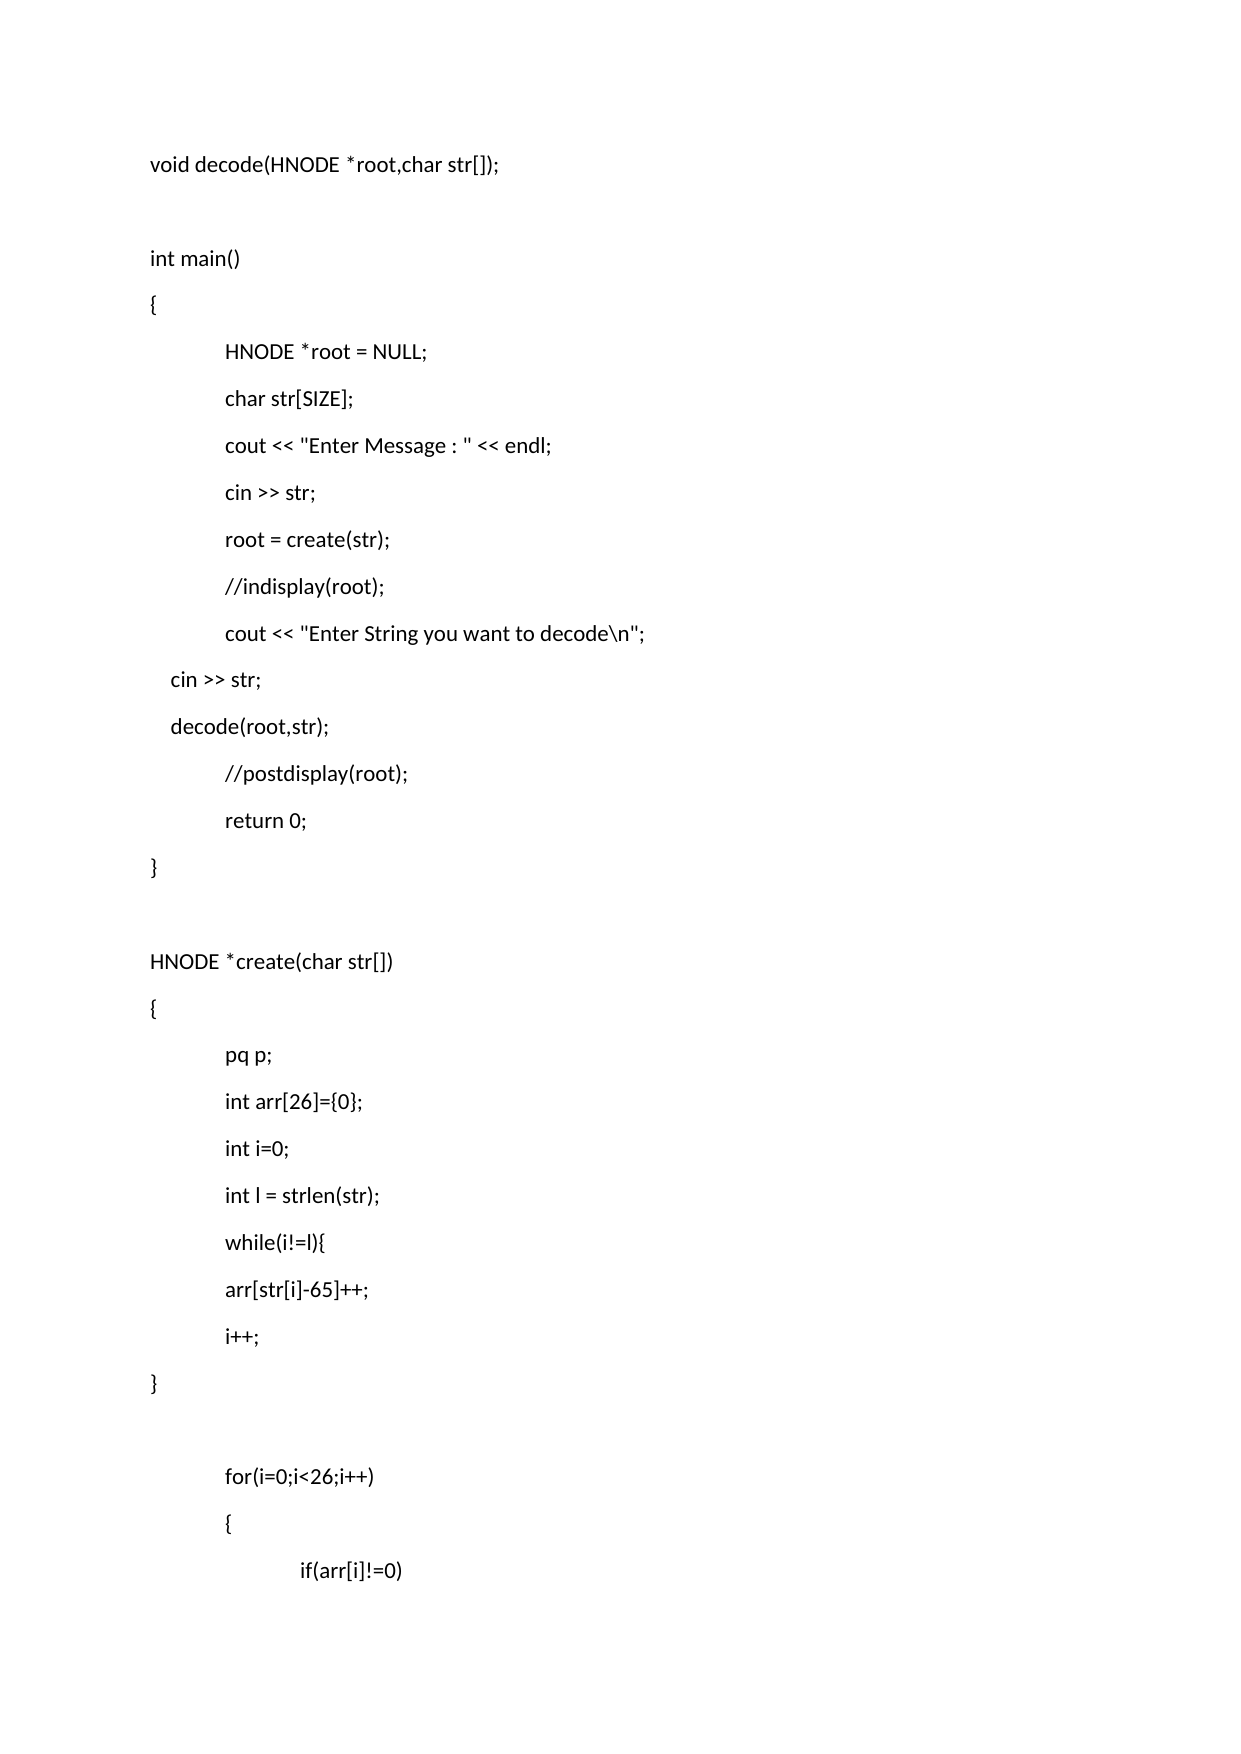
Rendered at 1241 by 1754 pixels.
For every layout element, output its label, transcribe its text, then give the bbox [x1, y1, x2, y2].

text while(i!=l){ [150, 1228, 1090, 1256]
text i++; [150, 1322, 1090, 1350]
text int i=0; [150, 1134, 1090, 1162]
text return 0; [150, 806, 1090, 834]
text root = create(str); [150, 525, 1090, 553]
text { [150, 1509, 1090, 1537]
text void decode(HNODE *root,char str[]); [150, 150, 1090, 178]
text //postdisplay(root); [150, 759, 1090, 787]
text int arr[26]={0}; [150, 1087, 1090, 1116]
text int main() [150, 244, 1090, 272]
text arr[str[i]-65]++; [150, 1275, 1090, 1303]
text cin >> str; [150, 478, 1090, 506]
text char str[SIZE]; [150, 384, 1090, 412]
text cout << "Enter Message : " << endl; [150, 431, 1090, 459]
text if(arr[i]!=0) [150, 1556, 1090, 1584]
text cout << "Enter String you want to decode\n"; [150, 619, 1090, 647]
text { [150, 291, 1090, 319]
text int l = strlen(str); [150, 1181, 1090, 1209]
text { [150, 994, 1090, 1022]
text decode(root,str); [150, 712, 1090, 741]
text cin >> str; [150, 666, 1090, 694]
text } [150, 853, 1090, 881]
text HNODE *create(char str[]) [150, 947, 1090, 975]
text for(i=0;i<26;i++) [150, 1462, 1090, 1491]
text //indisplay(root); [150, 572, 1090, 600]
text pq p; [150, 1041, 1090, 1069]
text } [150, 1369, 1090, 1397]
text HNODE *root = NULL; [150, 337, 1090, 366]
